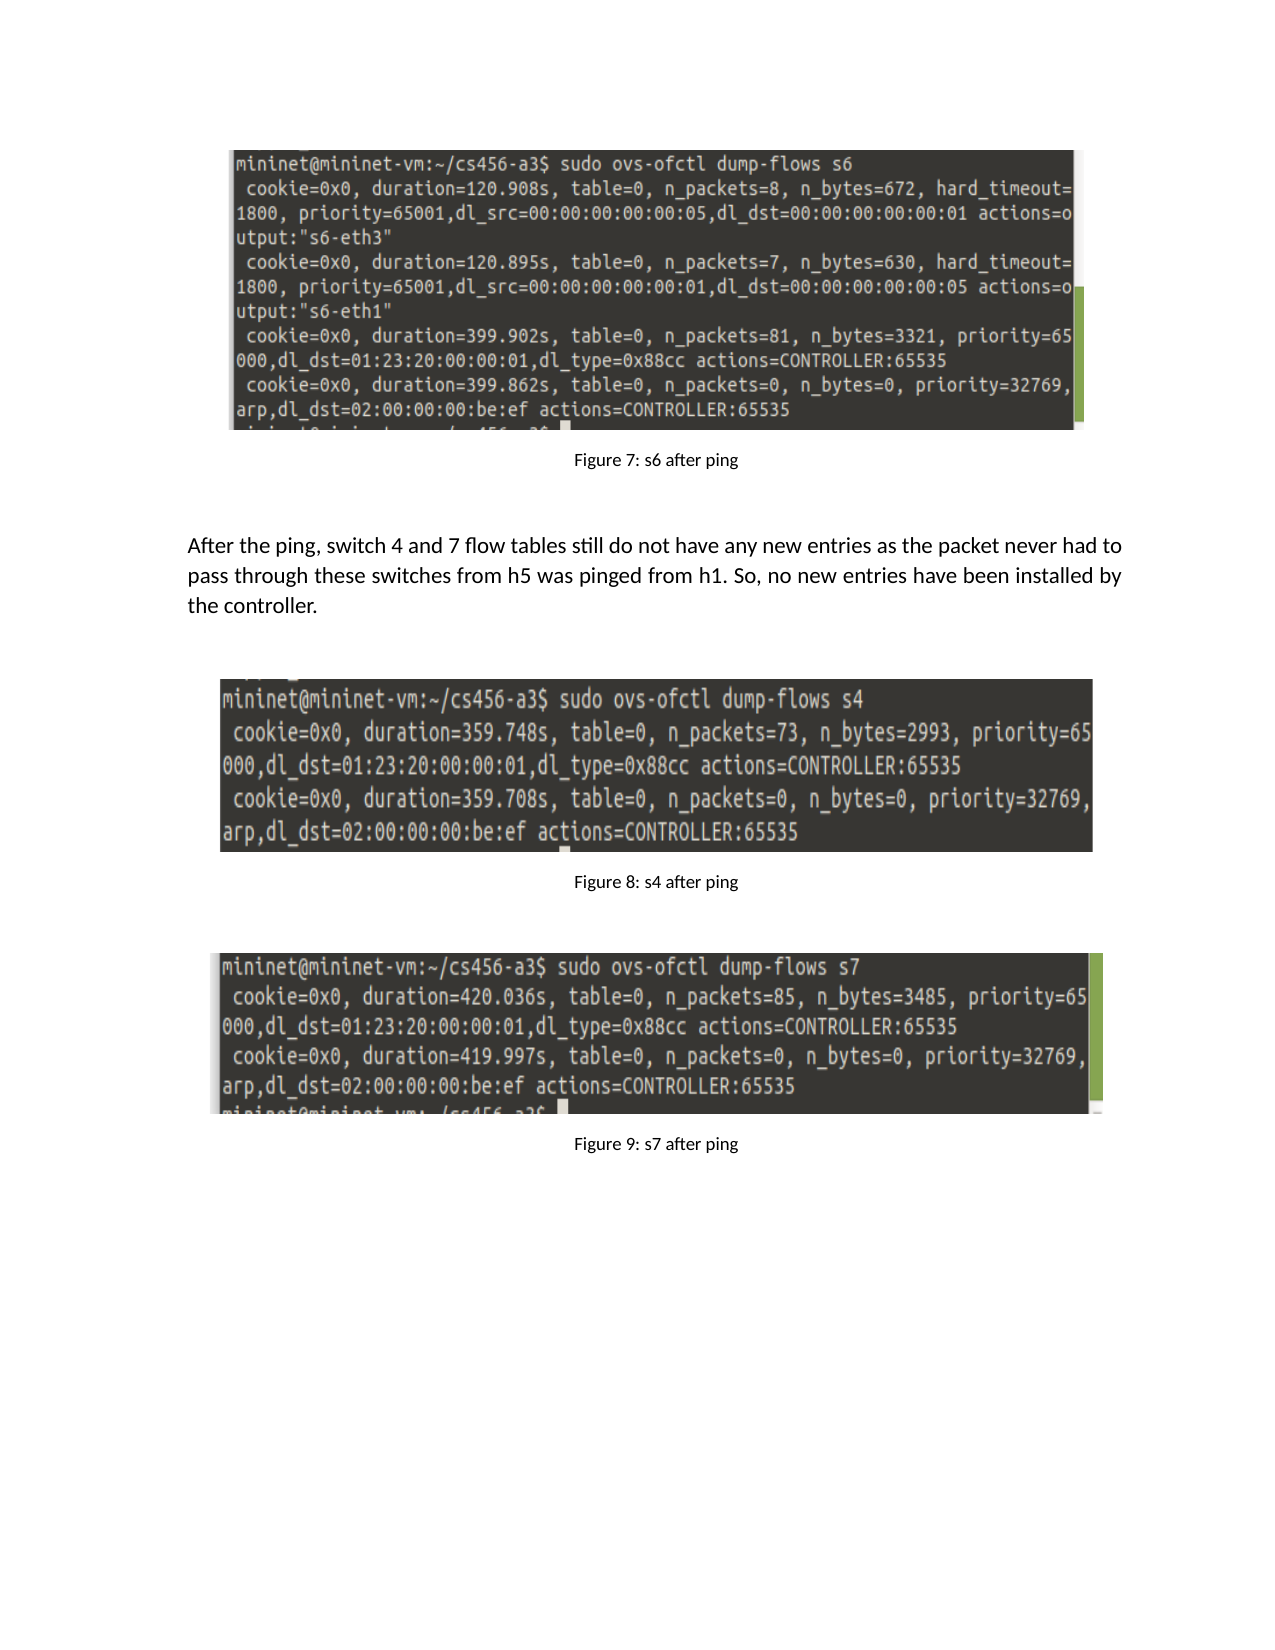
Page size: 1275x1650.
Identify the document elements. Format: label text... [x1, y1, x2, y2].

picture [209, 953, 1103, 1114]
text Figure 7: s6 after ping [187, 448, 1125, 471]
picture [219, 679, 1093, 852]
picture [228, 150, 1084, 430]
text After the ping, switch 4 and 7 flow tables still do not have any new entries as the packet never had to pass through these switches from h5 was pinged from h1. So, no new entries have been installed by the controller. [187, 531, 1125, 619]
text Figure 8: s4 after ping [187, 870, 1125, 893]
text Figure 9: s7 after ping [187, 1132, 1125, 1155]
